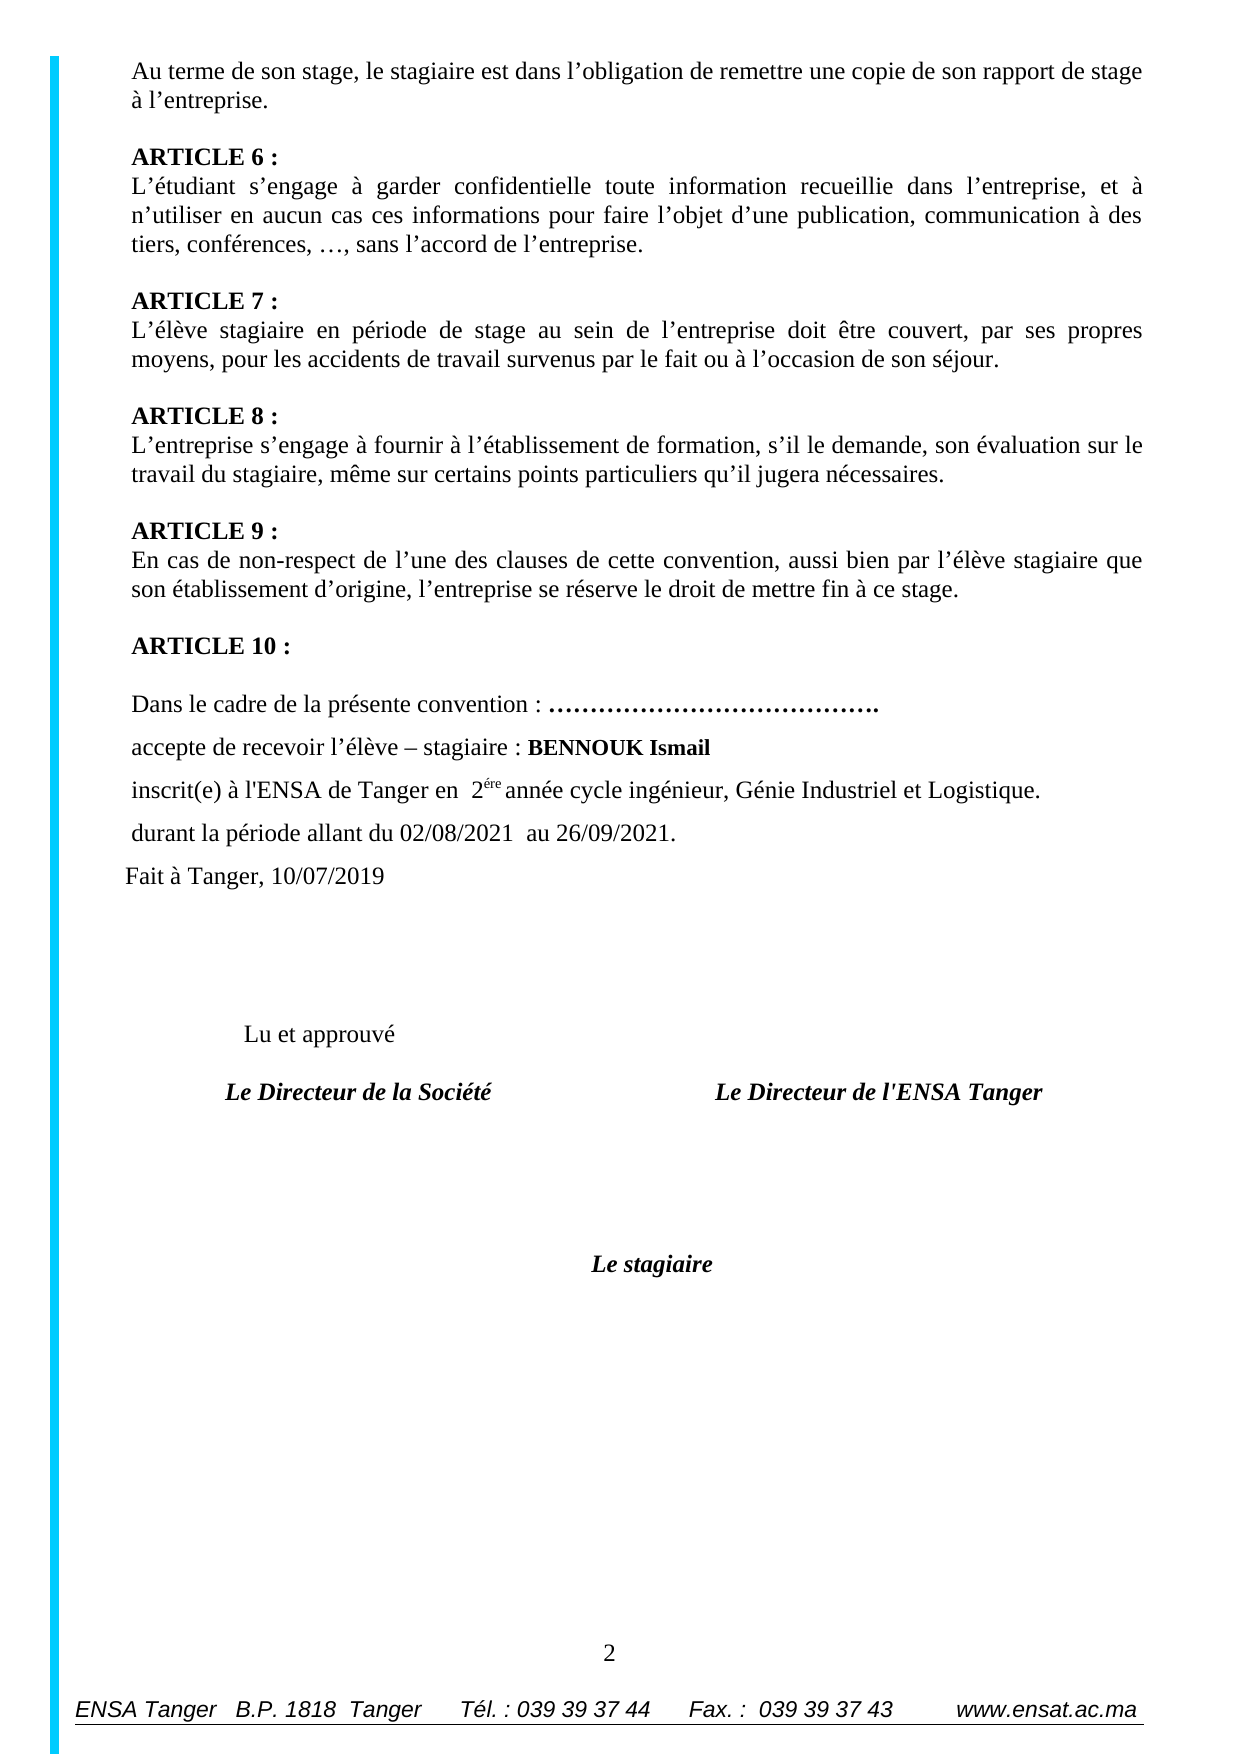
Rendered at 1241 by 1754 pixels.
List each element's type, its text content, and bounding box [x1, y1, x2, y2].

text L’étudiant s’engage à garder confidentielle toute information recueillie dans l’entreprise, et à n’utiliser en aucun cas ces informations pour faire l’objet d’une publication, communication à des tiers, conférences, …, sans l’accord de l’entreprise. [131, 171, 1144, 257]
text ARTICLE 10 : [131, 631, 1144, 660]
text inscrit(e) à l'ENSA de Tanger en 2ére année cycle ingénieur, Génie Industriel et Logistique. [131, 775, 1144, 804]
text durant la période allant du 02/08/2021 au 26/09/2021. [131, 818, 1144, 847]
subtitle Le stagiaire [574, 1249, 1144, 1278]
text L’élève stagiaire en période de stage au sein de l’entreprise doit être couvert, par ses propres moyens, pour les accidents de travail survenus par le fait ou à l’occasion de son séjour. [131, 315, 1144, 372]
text Dans le cadre de la présente convention : …………………………………. [131, 689, 1144, 717]
text ARTICLE 6 : [131, 142, 1144, 171]
text En cas de non-respect de l’une des clauses de cette convention, aussi bien par l’élève stagiaire que son établissement d’origine, l’entreprise se réserve le droit de mettre fin à ce stage. [131, 545, 1144, 602]
text ARTICLE 7 : [131, 286, 1144, 315]
text ARTICLE 8 : [131, 401, 1144, 430]
text L’entreprise s’engage à fournir à l’établissement de formation, s’il le demande, son évaluation sur le travail du stagiaire, même sur certains points particuliers qu’il jugera nécessaires. [131, 430, 1144, 487]
text Fait à Tanger, 10/07/2019 [75, 861, 1144, 890]
subtitle Le Directeur de la Société Le Directeur de l'ENSA Tanger [131, 1077, 1144, 1106]
text Lu et approuvé [131, 1019, 1144, 1048]
text accepte de recevoir l’élève – stagiaire : BENNOUK Ismail [75, 732, 1144, 761]
text ARTICLE 9 : [131, 516, 1144, 545]
text Au terme de son stage, le stagiaire est dans l’obligation de remettre une copie de son rapport de stage à l’entreprise. [131, 56, 1144, 114]
